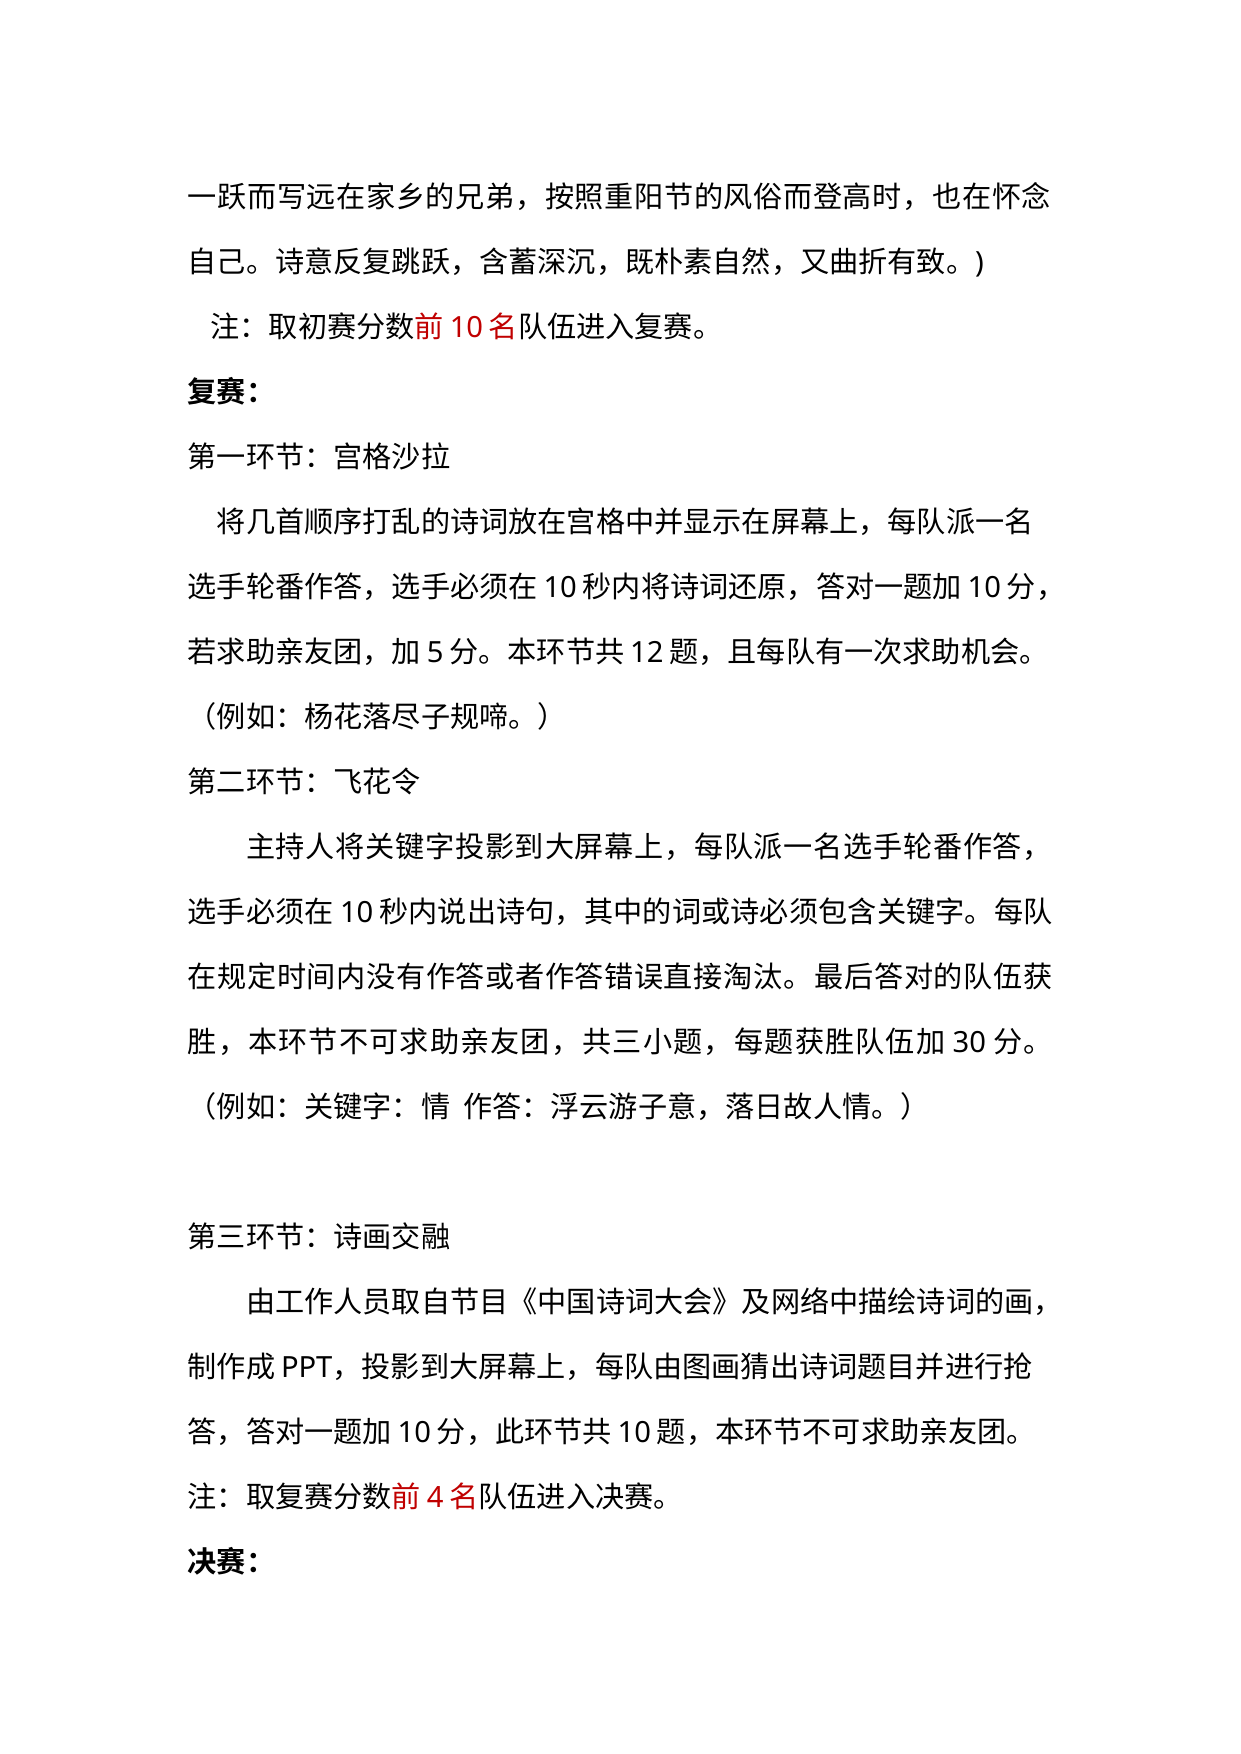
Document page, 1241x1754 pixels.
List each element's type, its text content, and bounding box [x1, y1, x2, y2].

text 注：取复赛分数前4名队伍进入决赛。 [187, 1462, 1053, 1527]
text 主持人将关键字投影到大屏幕上，每队派一名选手轮番作答，选手必须在10秒内说出诗句，其中的词或诗必须包含关键字。每队在规定时间内没有作答或者作答错误直接淘汰。最后答对的队伍获胜，本环节不可求助亲友团，共三小题，每题获胜队伍加30分。（例如：关键字：情 作答：浮云游子意，落日故人情。） [187, 812, 1053, 1137]
text 注：取初赛分数前10名队伍进入复赛。 [187, 292, 1053, 357]
text 由工作人员取自节目《中国诗词大会》及网络中描绘诗词的画，制作成PPT，投影到大屏幕上，每队由图画猜出诗词题目并进行抢答，答对一题加10分，此环节共10题，本环节不可求助亲友团。 [187, 1267, 1053, 1462]
text 决赛： [187, 1527, 1053, 1592]
text 复赛： [187, 357, 1053, 422]
text 第一环节：宫格沙拉 [187, 422, 1053, 487]
text 第二环节：飞花令 [187, 747, 1053, 812]
text 将几首顺序打乱的诗词放在宫格中并显示在屏幕上，每队派一名选手轮番作答，选手必须在10秒内将诗词还原，答对一题加10分，若求助亲友团，加5分。本环节共12题，且每队有一次求助机会。（例如：杨花落尽子规啼。） [187, 487, 1053, 747]
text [187, 162, 1053, 292]
text 第三环节：诗画交融 [187, 1202, 1053, 1267]
